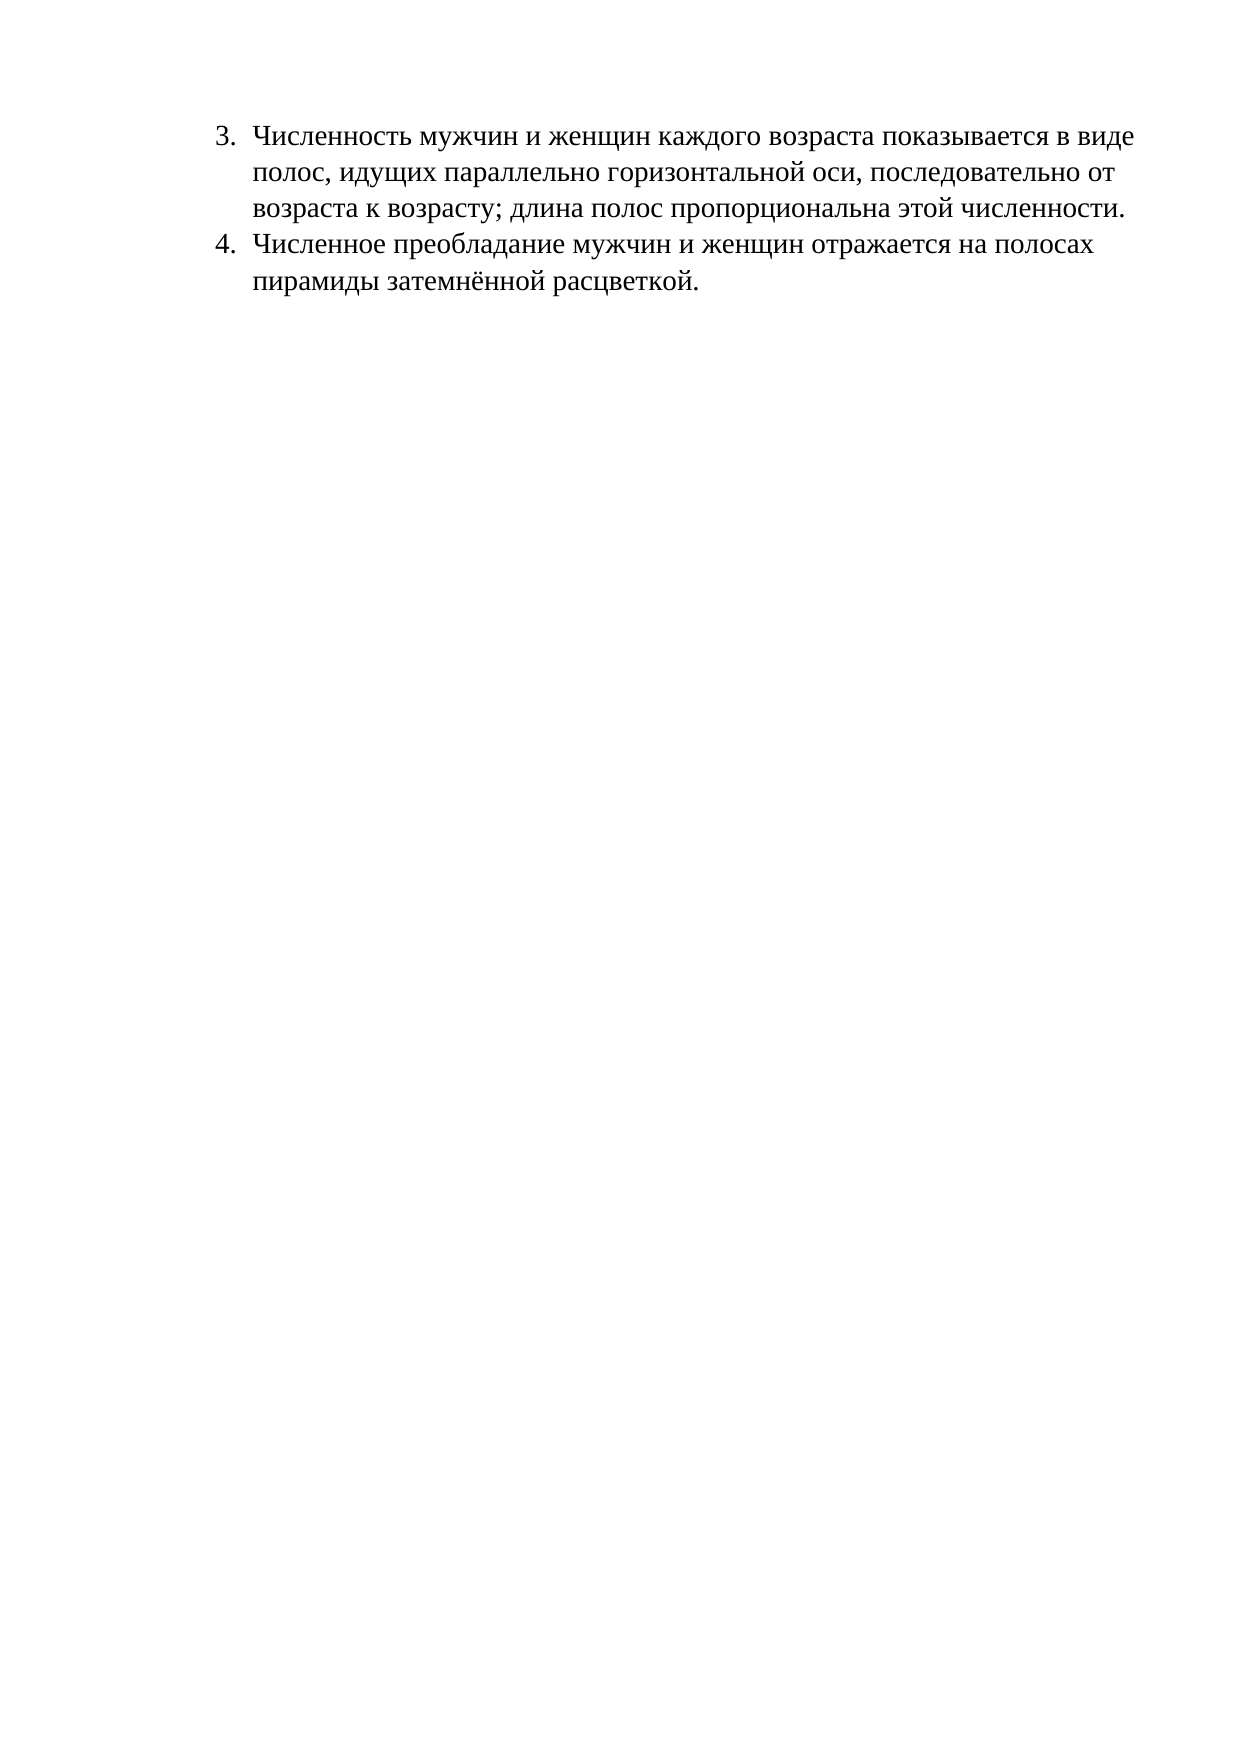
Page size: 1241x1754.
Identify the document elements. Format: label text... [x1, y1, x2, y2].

list Численное преобладание мужчин и женщин отражается на полосах пирамиды затемнённой расцветкой. [215, 227, 1152, 296]
list Численность мужчин и женщин каждого возраста показывается в виде полос, идущих параллельно горизонтальной оси, последовательно от возраста к возрасту; длина полос пропорциональна этой численности. [215, 118, 1152, 224]
